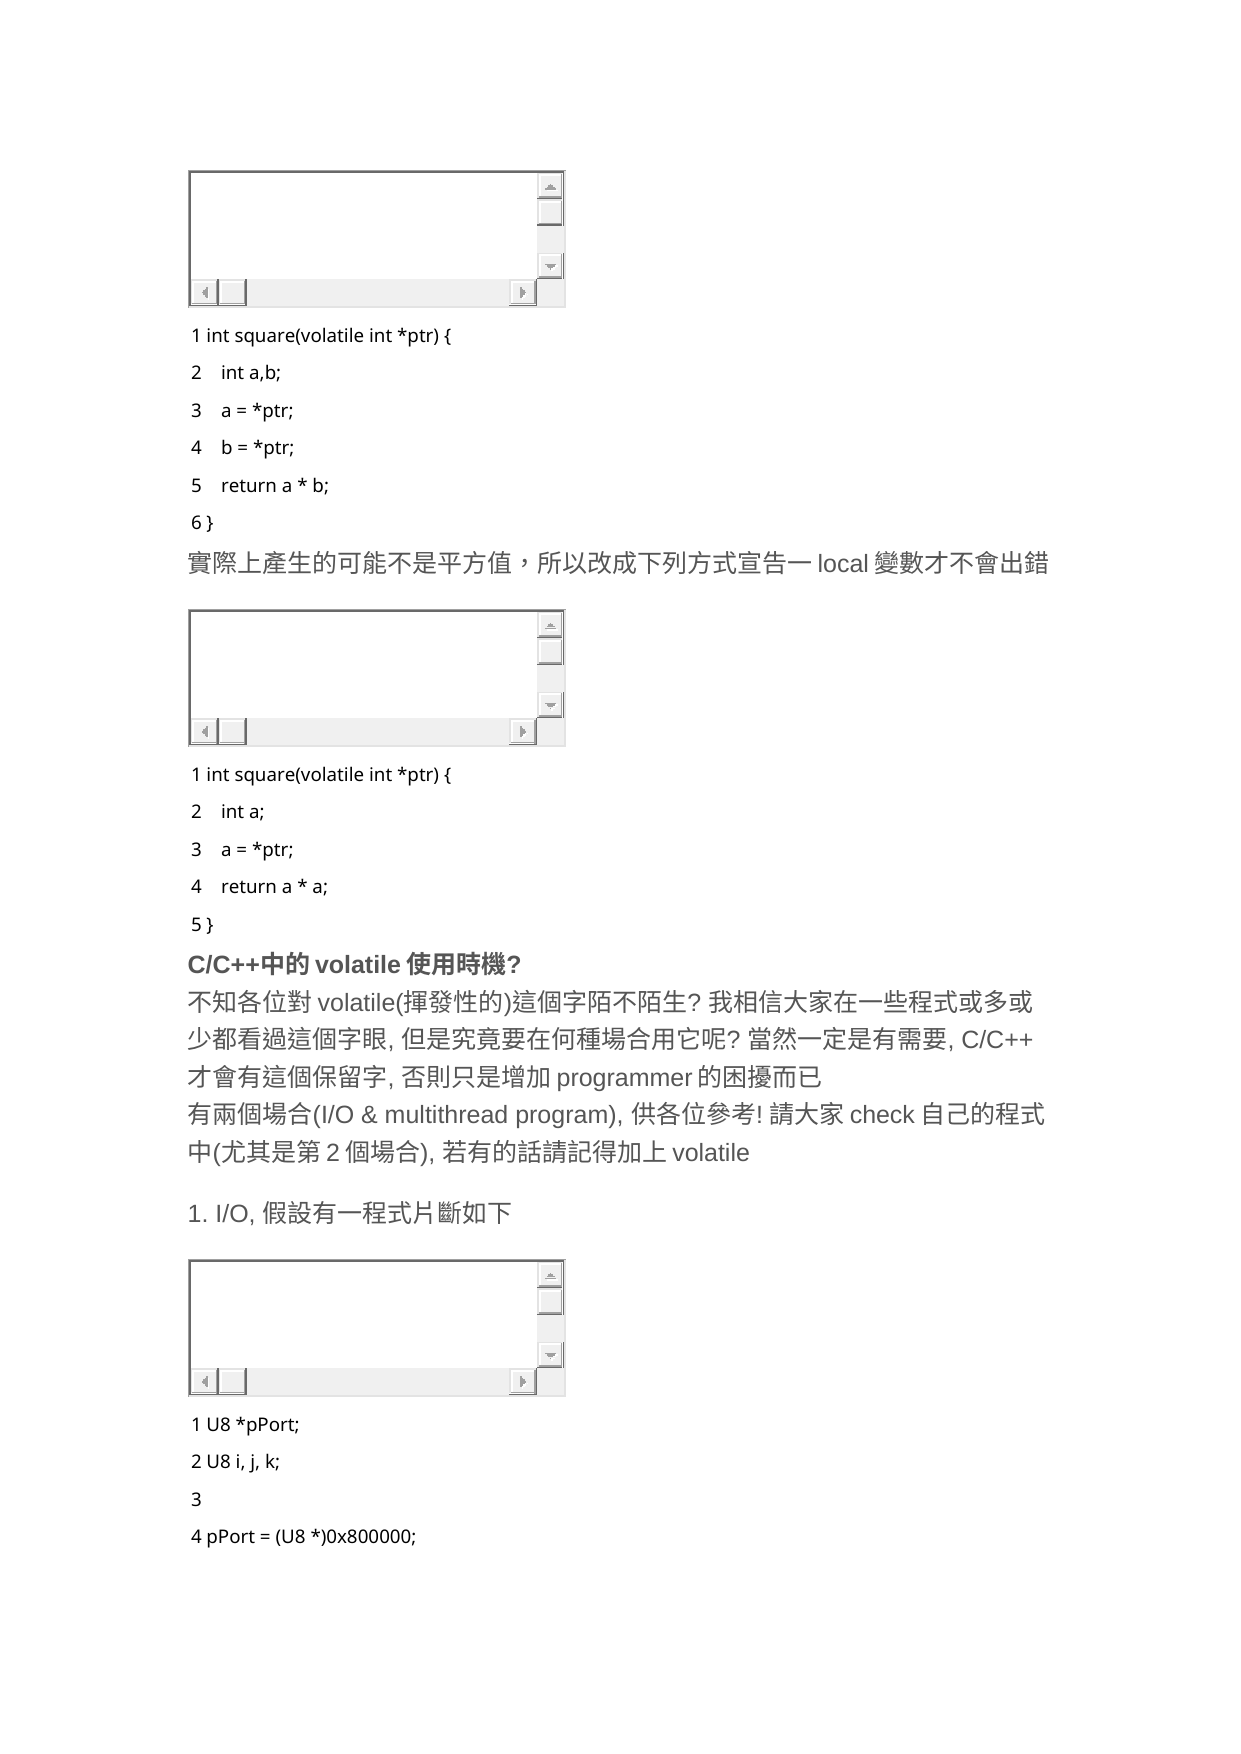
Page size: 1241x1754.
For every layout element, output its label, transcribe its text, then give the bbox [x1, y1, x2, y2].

text 實際上產生的可能不是平方值，所以改成下列方式宣告一local變數才不會出錯 [187, 543, 1053, 580]
text 有兩個場合(I/O & multithread program), 供各位參考! 請大家check自己的程式中(尤其是第2個場合), 若有的話請記得加上volatile [187, 1094, 1053, 1169]
table_header 1 2 3 4 5 [188, 754, 205, 944]
table_header int square(volatile int *ptr) { int a; a = *ptr; return a * a; } [205, 754, 1053, 944]
text 1. I/O, 假設有一程式片斷如下 [187, 1193, 1053, 1230]
text C/C++中的volatile使用時機? 不知各位對volatile(揮發性的)這個字陌不陌生? 我相信大家在一些程式或多或少都看過這個字眼, 但是究竟要在何種場合用它呢? 當然一定是有需要, C/C++才會有這個保留字, 否則只是增加programmer的困擾而已 [187, 944, 1053, 1094]
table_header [205, 1404, 1053, 1557]
table_header int square(volatile int *ptr) { int a,b; a = *ptr; b = *ptr; return a * b; } [205, 315, 1053, 543]
table_header 1 2 3 4 5 6 7 8 [188, 1404, 205, 1557]
table_header 1 2 3 4 5 6 [188, 315, 205, 543]
